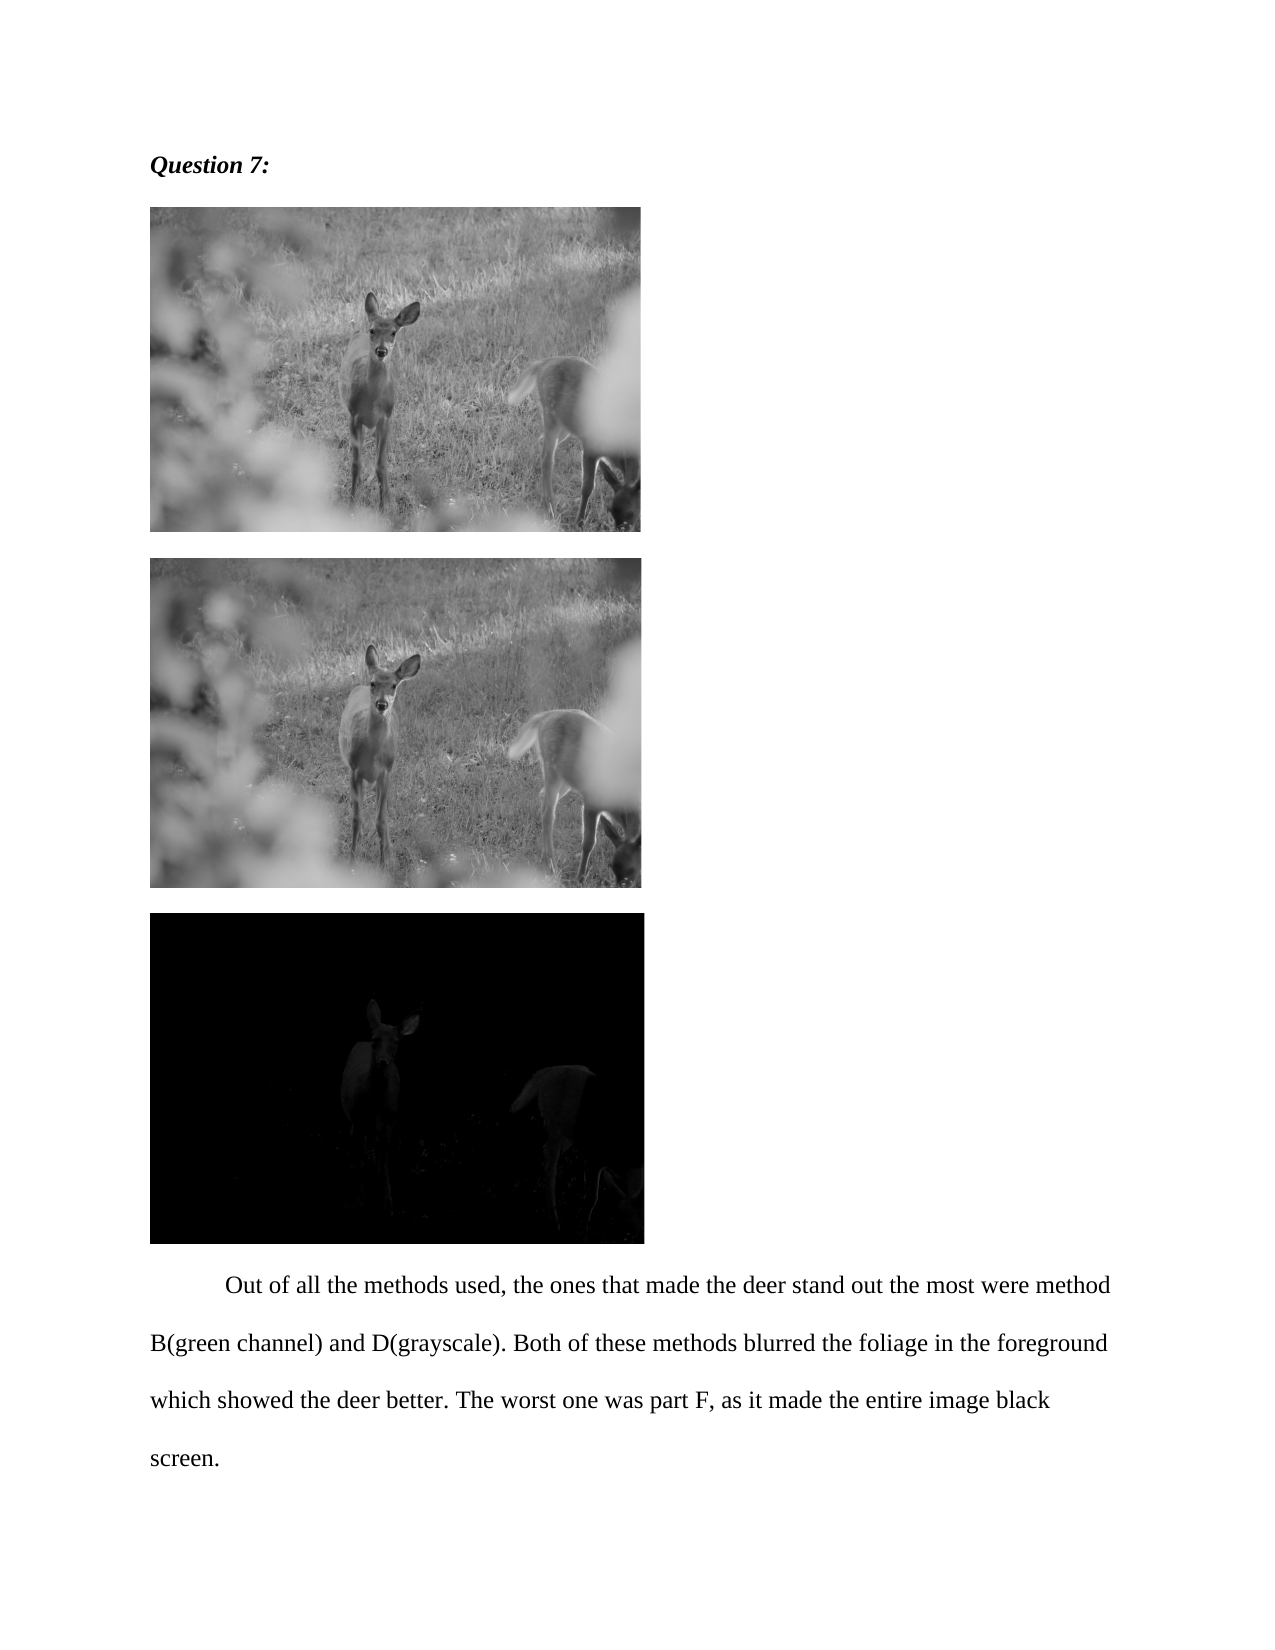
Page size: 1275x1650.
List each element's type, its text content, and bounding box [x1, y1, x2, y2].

picture [150, 558, 642, 888]
picture [150, 913, 645, 1244]
text Question 7: [150, 150, 1125, 179]
text Out of all the methods used, the ones that made the deer stand out the most were method B(green channel) and D(grayscale). Both of these methods blurred the foliage in the foreground which showed the deer better. The worst one was part F, as it made the entire image black screen. [150, 1270, 1125, 1471]
picture [150, 207, 641, 532]
